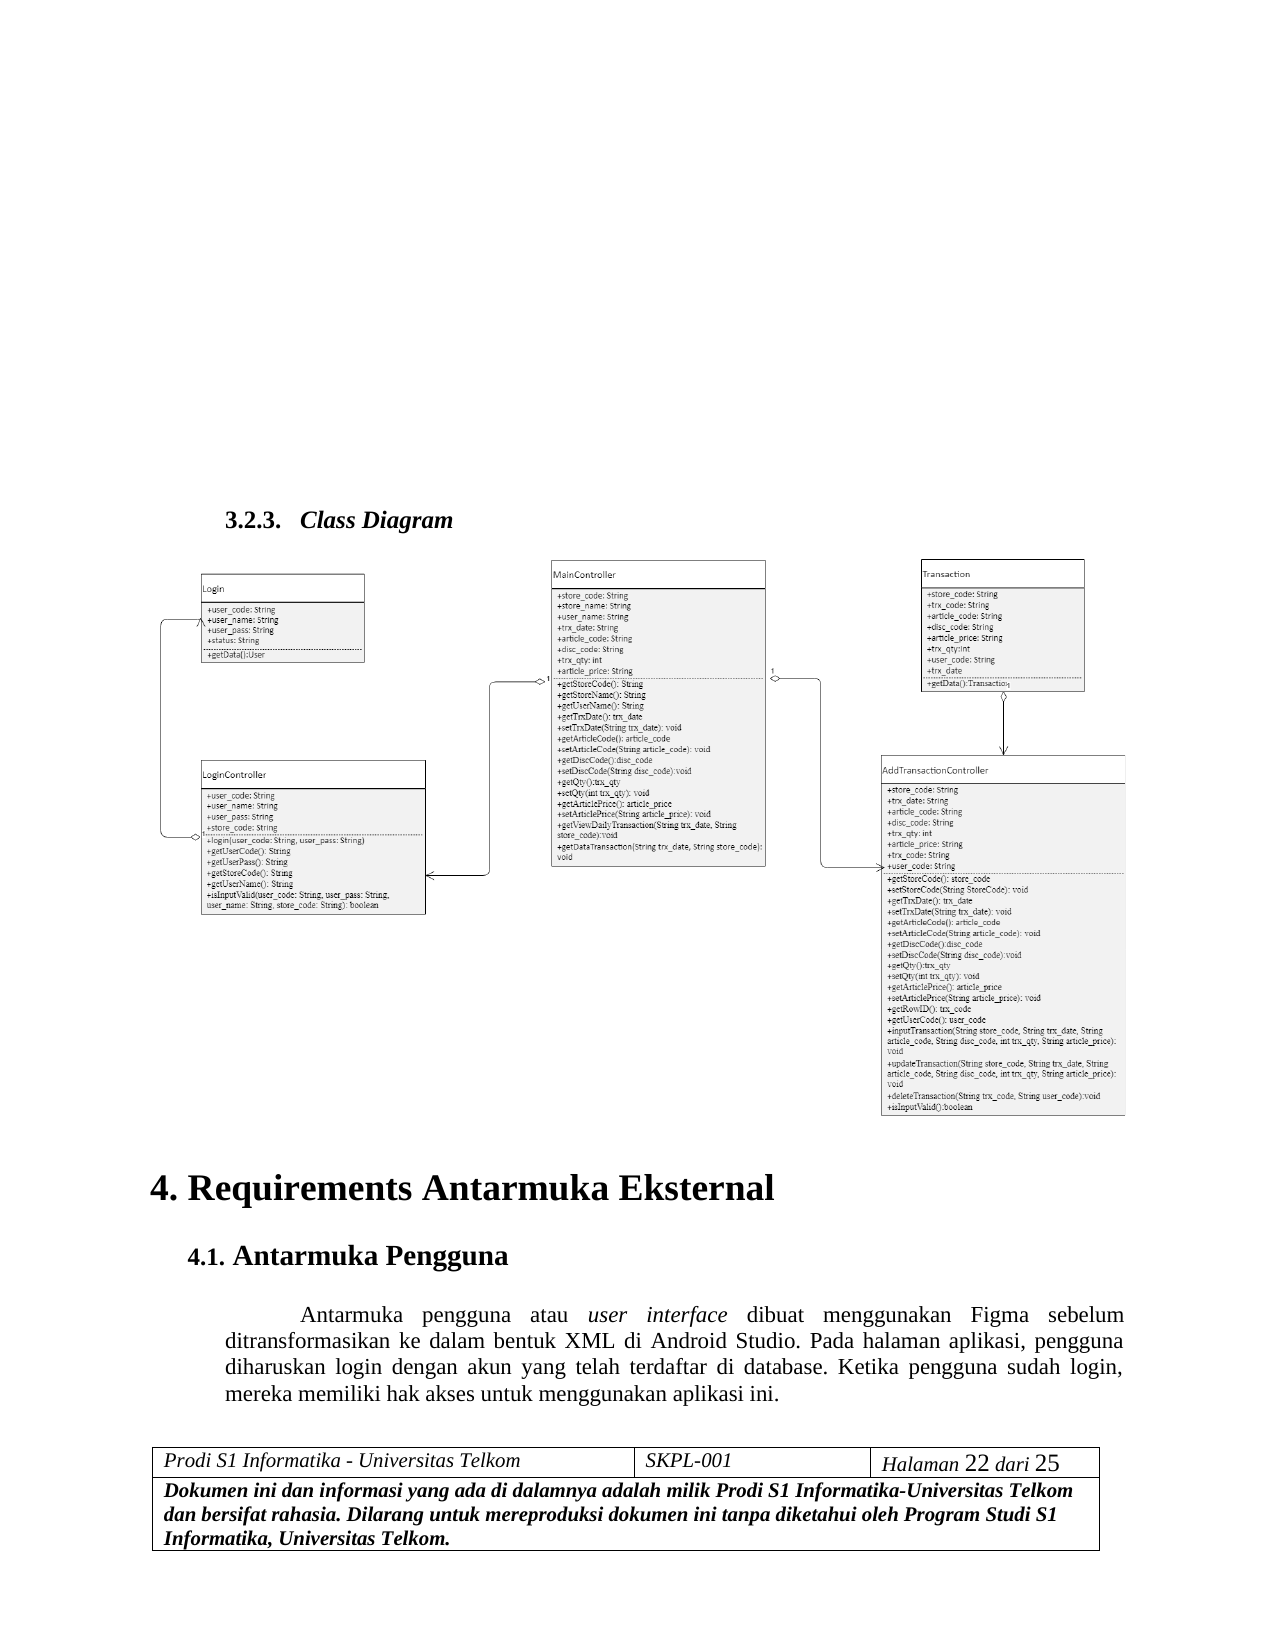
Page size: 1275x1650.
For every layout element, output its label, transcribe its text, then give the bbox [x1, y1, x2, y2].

picture [150, 559, 1125, 1116]
subtitle Requirements Antarmuka Eksternal [150, 1166, 1125, 1209]
subtitle Antarmuka Pengguna [187, 1238, 1125, 1271]
text Antarmuka pengguna atau user interface dibuat menggunakan Figma sebelum ditransformasikan ke dalam bentuk XML di Android Studio. Pada halaman aplikasi, pengguna diharuskan login dengan akun yang telah terdaftar di database. Ketika pengguna sudah login, mereka memiliki hak akses untuk menggunakan aplikasi ini. [225, 1301, 1125, 1406]
subtitle Class Diagram [225, 506, 1125, 534]
